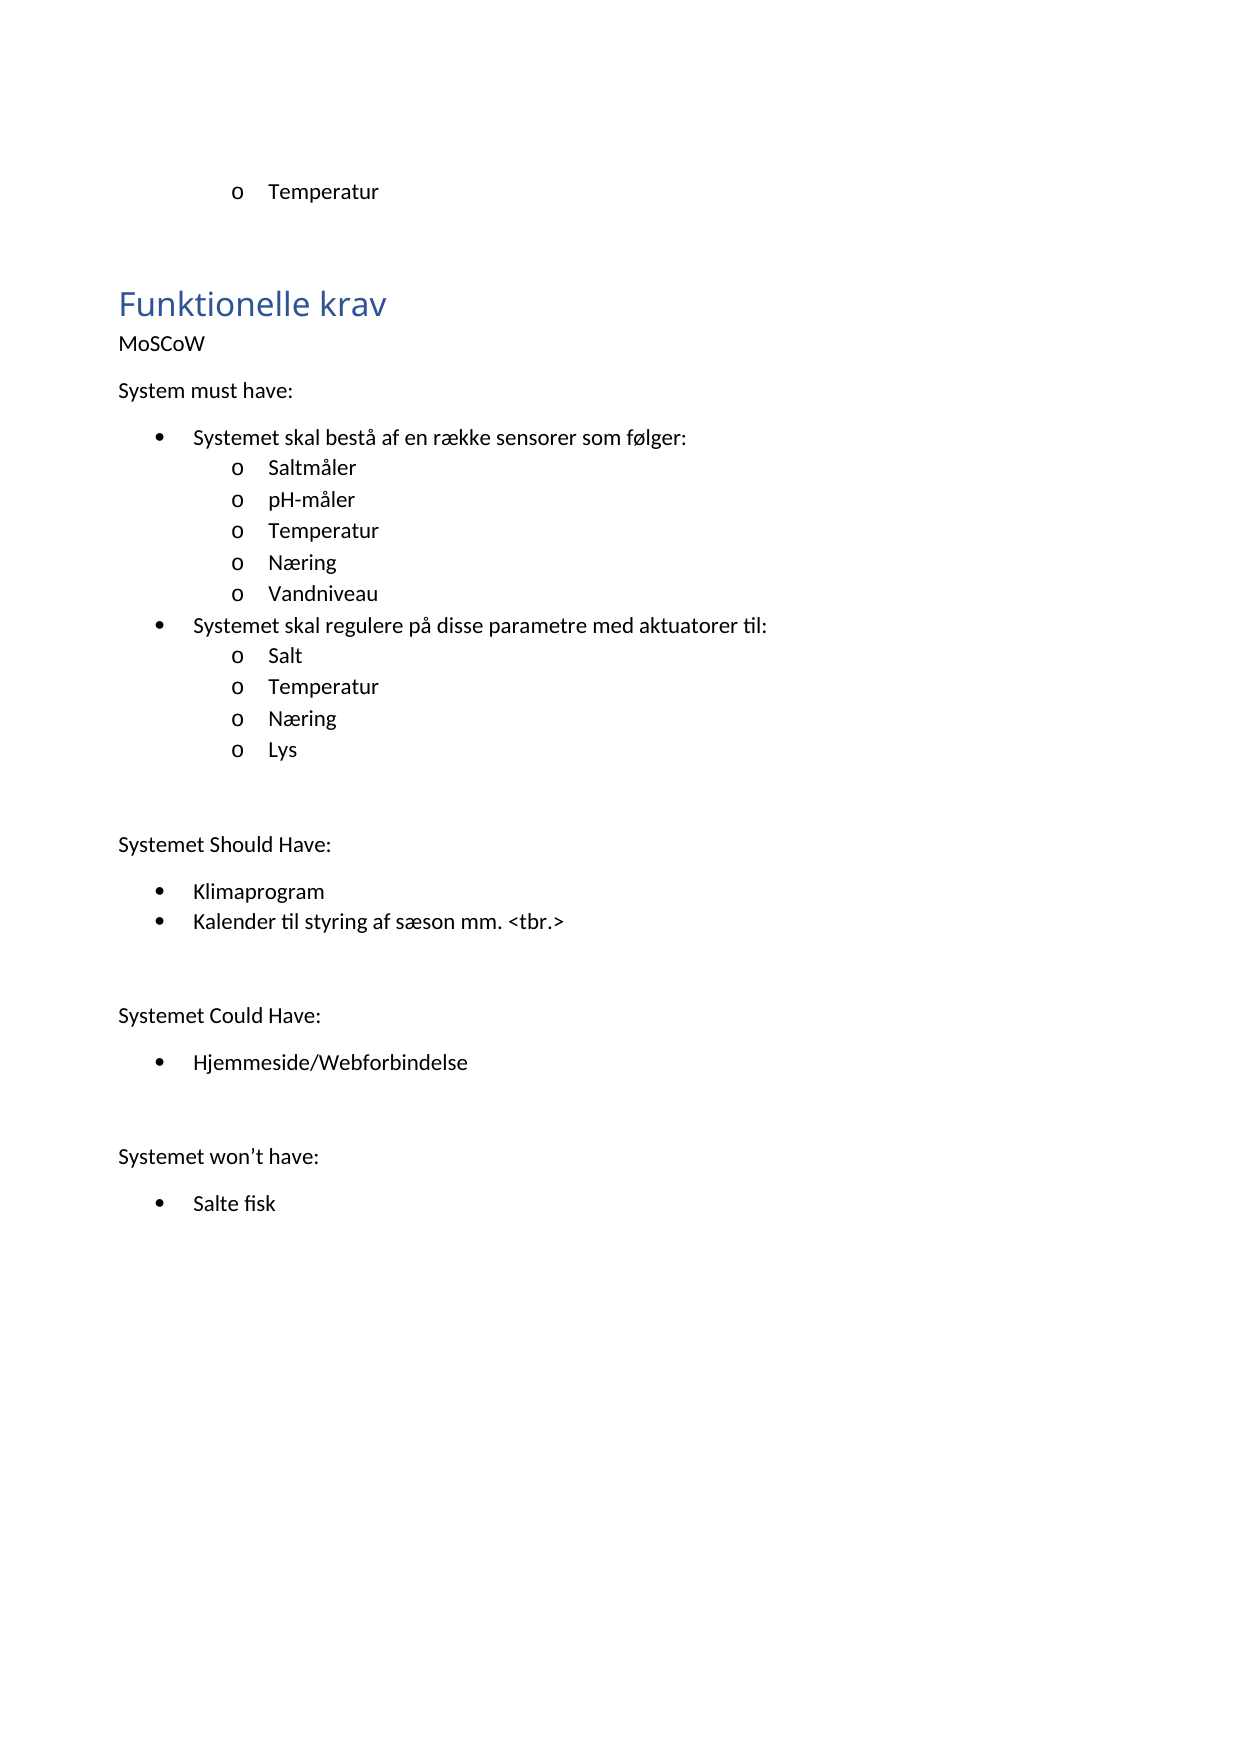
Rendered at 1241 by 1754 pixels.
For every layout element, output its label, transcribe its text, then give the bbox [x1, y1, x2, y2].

list Temperatur [231, 672, 1122, 702]
list Systemet skal bestå af en række sensorer som følger: [156, 423, 1122, 451]
list pH-måler [231, 485, 1122, 514]
list Temperatur [231, 177, 1122, 206]
list Næring [231, 704, 1122, 733]
list Klimaprogram [156, 877, 1122, 905]
text MoSCoW [118, 329, 1122, 357]
text System must have: [118, 376, 1122, 404]
subtitle Funktionelle krav [118, 281, 1122, 326]
text Systemet Could Have: [118, 1001, 1122, 1029]
text Systemet Should Have: [118, 830, 1122, 858]
list Lys [231, 735, 1122, 764]
list Næring [231, 548, 1122, 577]
list Kalender til styring af sæson mm. <tbr.> [156, 907, 1122, 935]
text Systemet won’t have: [118, 1142, 1122, 1170]
list Saltmåler [231, 453, 1122, 483]
list Systemet skal regulere på disse parametre med aktuatorer til: [156, 611, 1122, 639]
list Salt [231, 641, 1122, 670]
list Salte fisk [156, 1189, 1122, 1217]
list Hjemmeside/Webforbindelse [156, 1048, 1122, 1076]
list Temperatur [231, 516, 1122, 546]
list Vandniveau [231, 579, 1122, 608]
